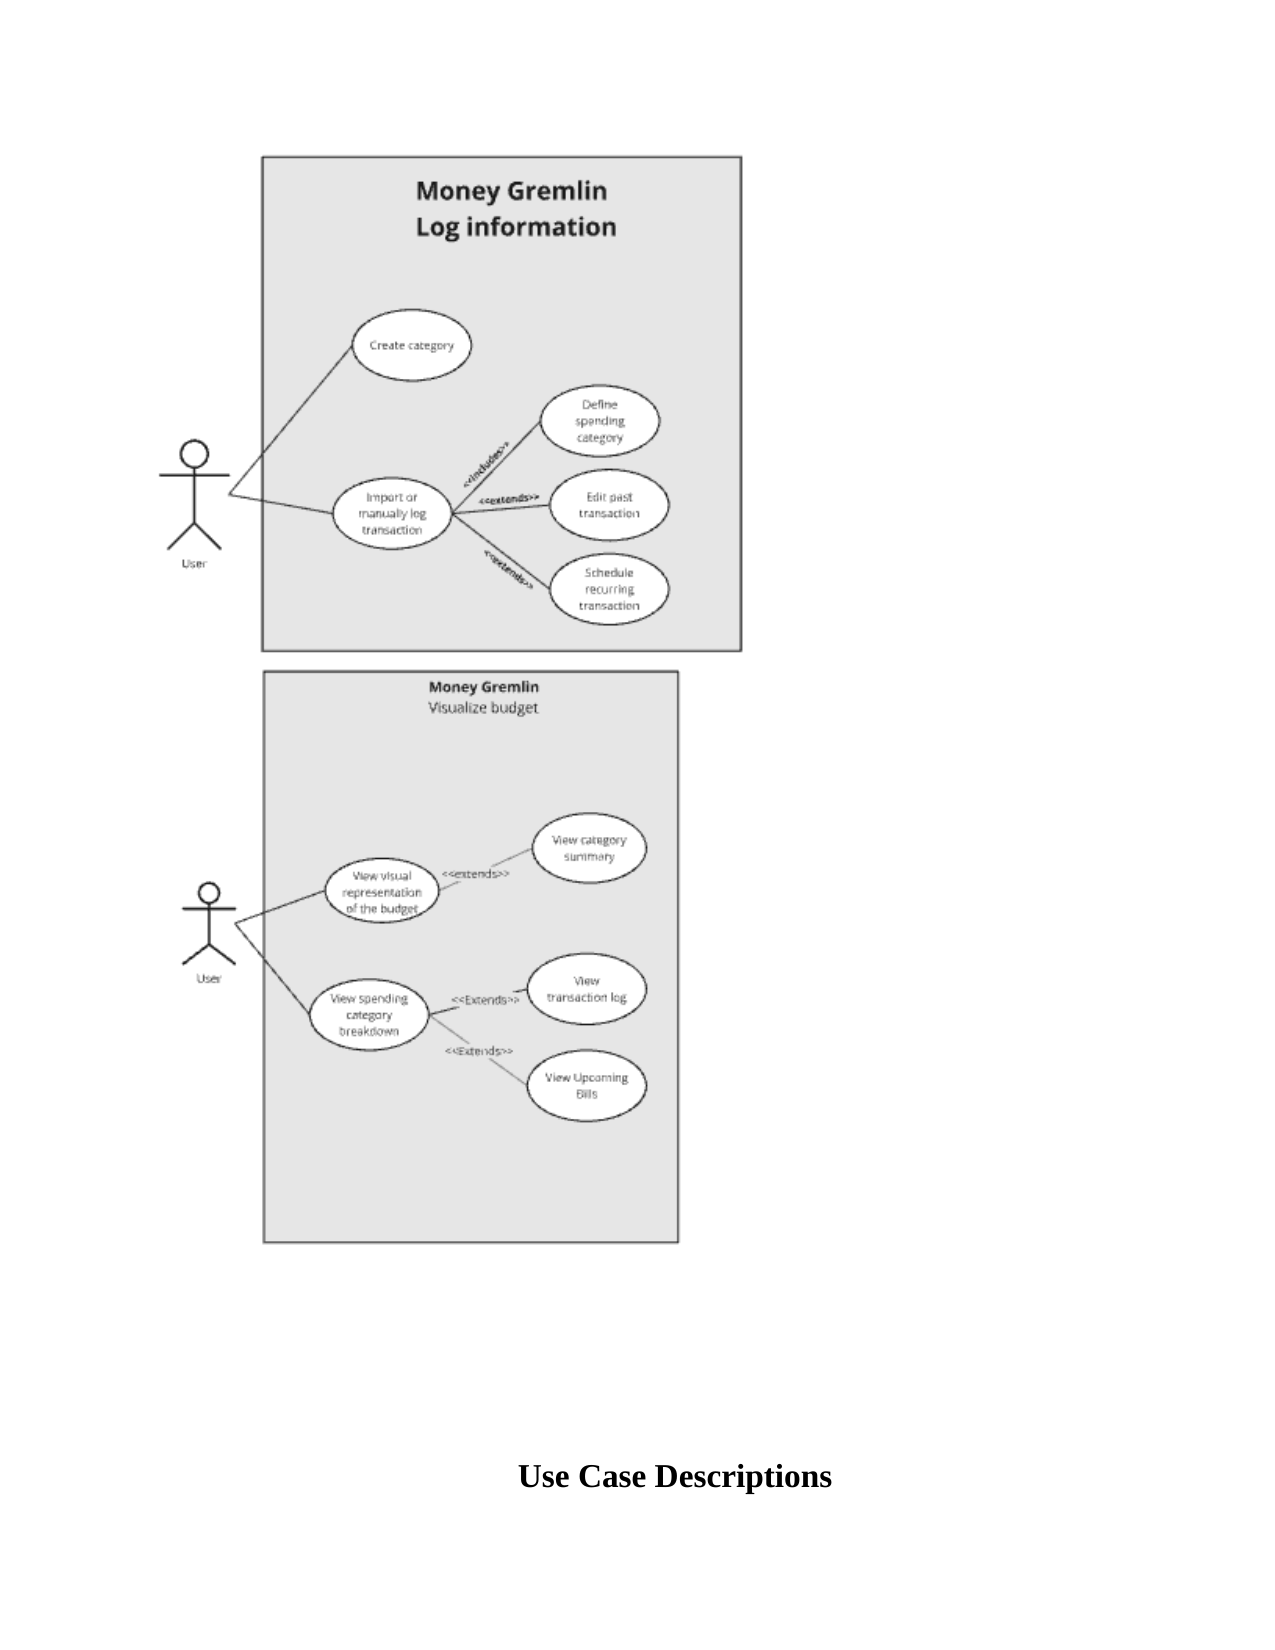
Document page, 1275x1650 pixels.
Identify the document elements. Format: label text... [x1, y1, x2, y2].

picture [150, 657, 693, 1262]
picture [150, 150, 763, 654]
text Use Case Descriptions [150, 1456, 1125, 1494]
